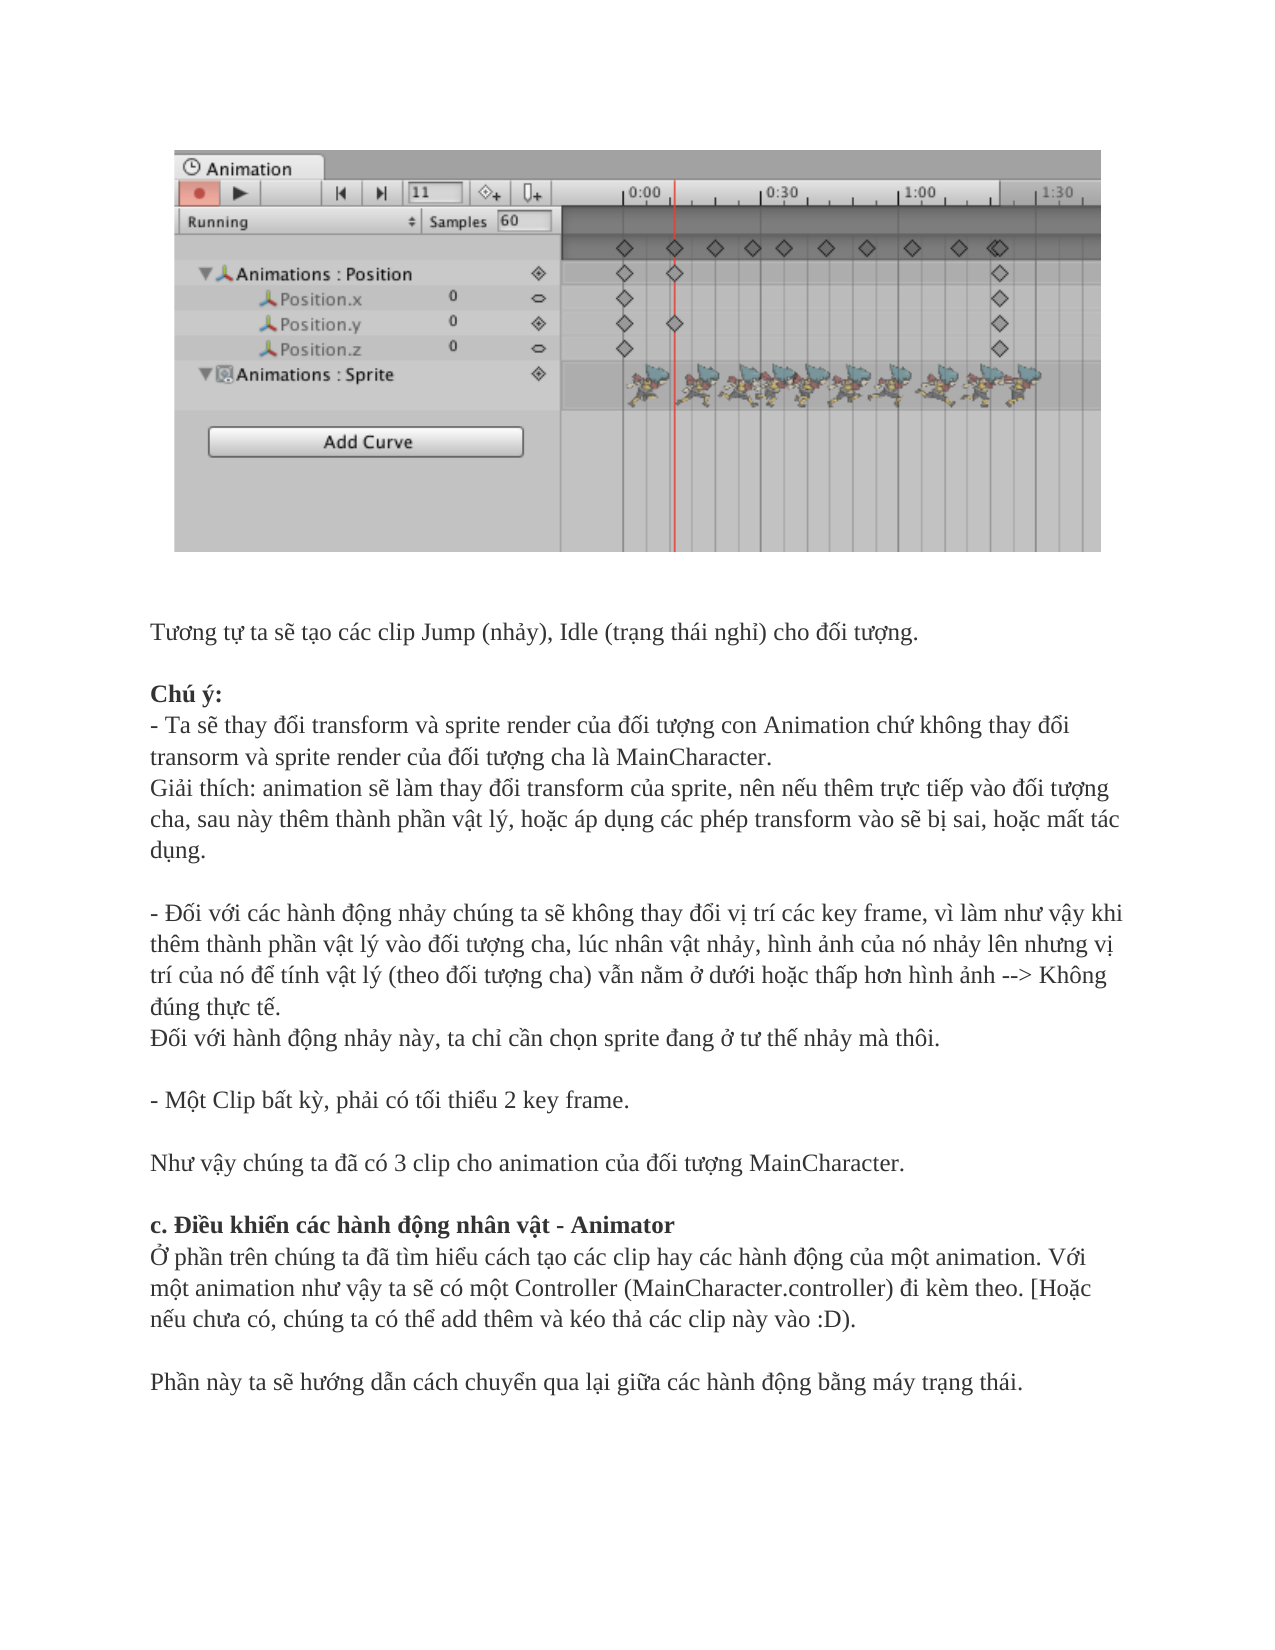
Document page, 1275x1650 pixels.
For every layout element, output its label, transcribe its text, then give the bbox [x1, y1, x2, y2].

picture [174, 150, 1101, 552]
text Tương tự ta sẽ tạo các clip Jump (nhảy), Idle (trạng thái nghỉ) cho đối tượng. Chú ý: - Ta sẽ thay đổi transform và sprite render của đối tượng con Animation chứ không thay đổi transorm và sprite render của đối tượng cha là MainCharacter. Giải thích: animation sẽ làm thay đổi transform của sprite, nên nếu thêm trực tiếp vào đối tượng cha, sau này thêm thành phần vật lý, hoặc áp dụng các phép transform vào sẽ bị sai, hoặc mất tác dụng. - Đối với các hành động nhảy chúng ta sẽ không thay đổi vị trí các key frame, vì làm như vậy khi thêm thành phần vật lý vào đối tượng cha, lúc nhân vật nhảy, hình ảnh của nó nhảy lên nhưng vị trí của nó để tính vật lý (theo đối tượng cha) vẫn nằm ở dưới hoặc thấp hơn hình ảnh --> Không đúng thực tế. Đối với hành động nhảy này, ta chỉ cần chọn sprite đang ở tư thế nhảy mà thôi. - Một Clip bất kỳ, phải có tối thiểu 2 key frame. Như vậy chúng ta đã có 3 clip cho animation của đối tượng MainCharacter. c. Điều khiển các hành động nhân vật - Animator Ở phần trên chúng ta đã tìm hiểu cách tạo các clip hay các hành động của một animation. Với một animation như vậy ta sẽ có một Controller (MainCharacter.controller) đi kèm theo. [Hoặc nếu chưa có, chúng ta có thể add thêm và kéo thả các clip này vào :D). Phần này ta sẽ hướng dẫn cách chuyển qua lại giữa các hành động bằng máy trạng thái. [150, 614, 1125, 1395]
